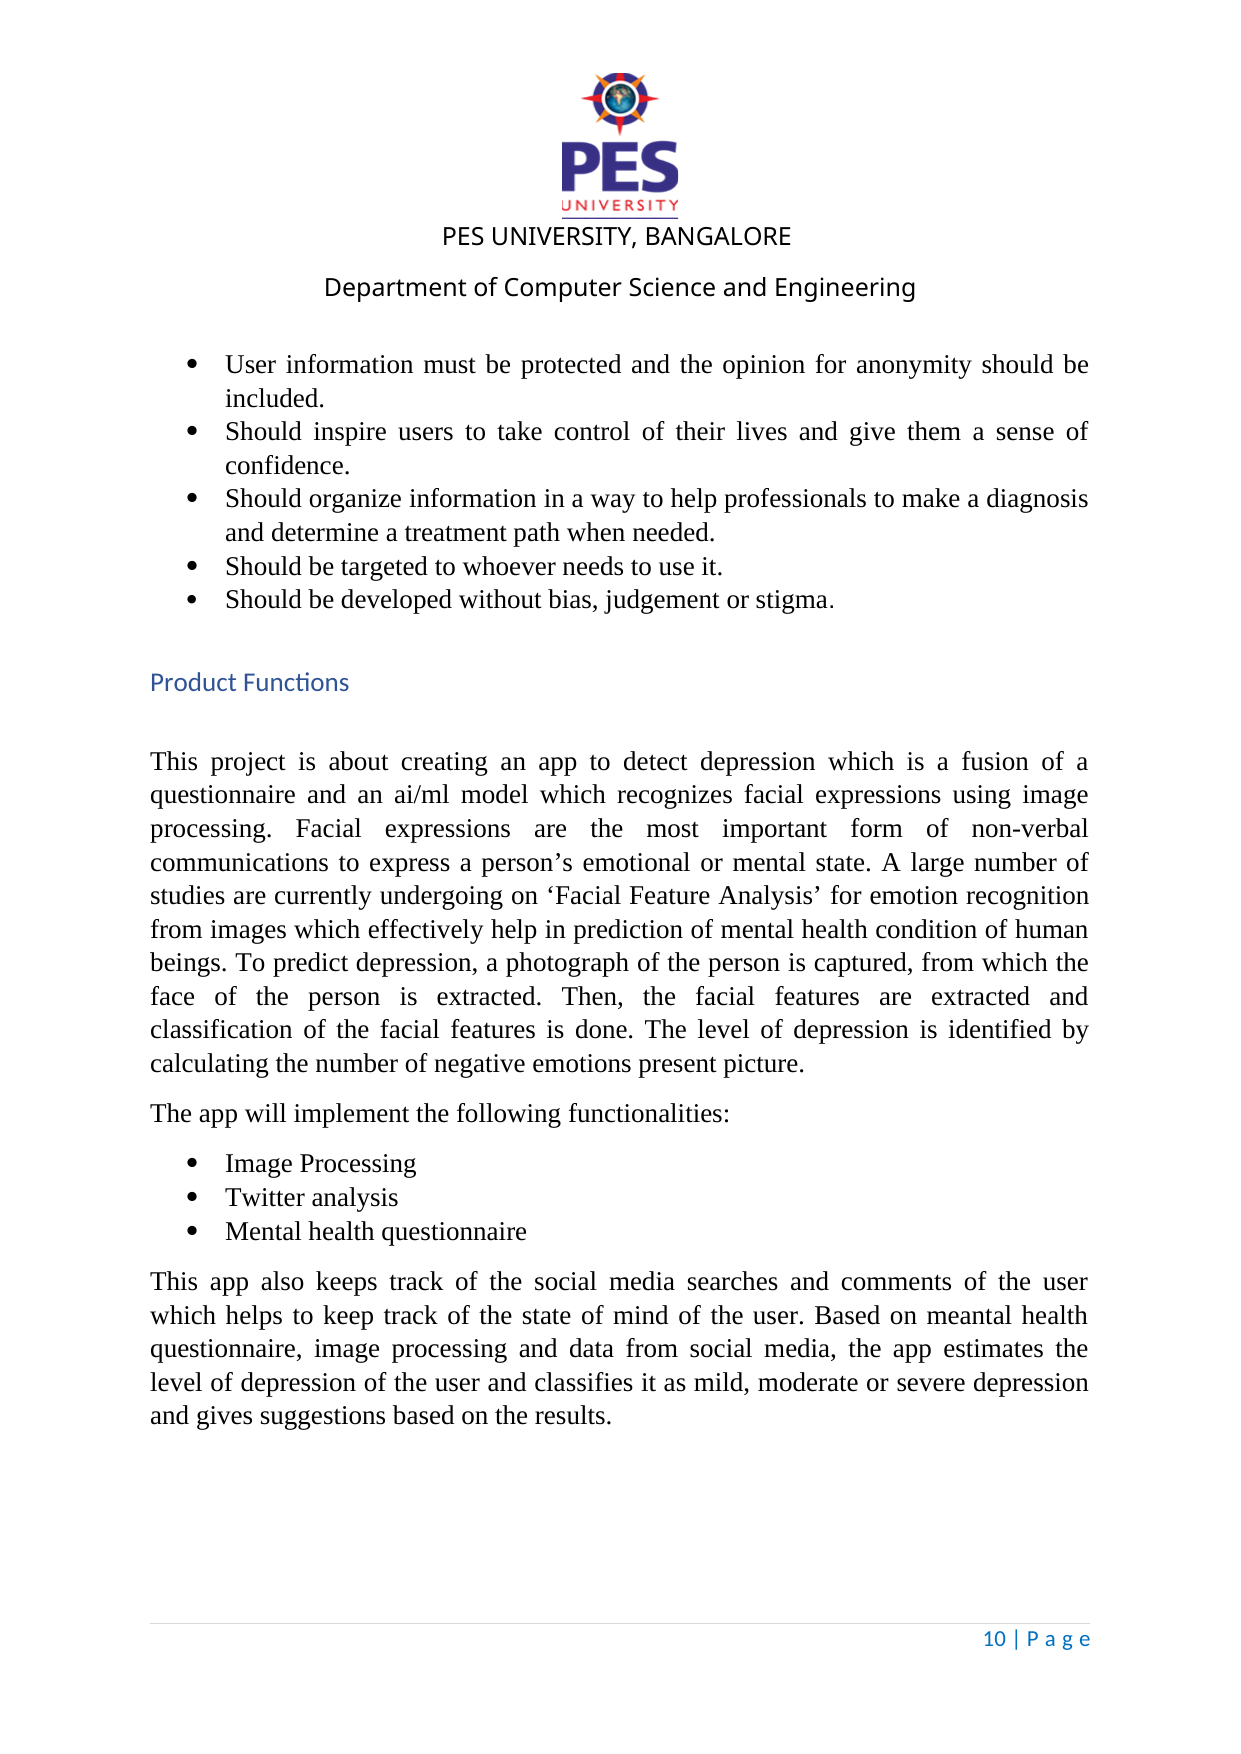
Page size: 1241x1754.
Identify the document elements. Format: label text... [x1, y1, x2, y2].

list Mental health questionnaire [187, 1215, 1090, 1246]
text This app also keeps track of the social media searches and comments of the user which helps to keep track of the state of mind of the user. Based on meantal health questionnaire, image processing and data from social media, the app estimates the level of depression of the user and classifies it as mild, moderate or severe depression and gives suggestions based on the results. [150, 1265, 1090, 1431]
list Twitter analysis [187, 1181, 1090, 1212]
list Should be targeted to whoever needs to use it. [187, 550, 1090, 581]
list Should inspire users to take control of their lives and give them a sense of confidence. [187, 415, 1090, 480]
text The app will implement the following functionalities: [150, 1097, 1090, 1128]
text This project is about creating an app to detect depression which is a fusion of a questionnaire and an ai/ml model which recognizes facial expressions using image processing. Facial expressions are the most important form of non-verbal communications to express a person’s emotional or mental state. A large number of studies are currently undergoing on ‘Facial Feature Analysis’ for emotion recognition from images which effectively help in prediction of mental health condition of human beings. To predict depression, a photograph of the person is captured, from which the face of the person is extracted. Then, the facial features are extracted and classification of the facial features is done. The level of depression is identified by calculating the number of negative emotions present picture. [150, 745, 1090, 1078]
text Product Functions [150, 665, 1090, 698]
list Should organize information in a way to help professionals to make a diagnosis and determine a treatment path when needed. [187, 483, 1090, 547]
list Should be developed without bias, judgement or stigma. [187, 583, 1090, 615]
picture [562, 73, 679, 219]
list Image Processing [187, 1147, 1090, 1179]
list User information must be protected and the opinion for anonymity should be included. [187, 348, 1090, 413]
